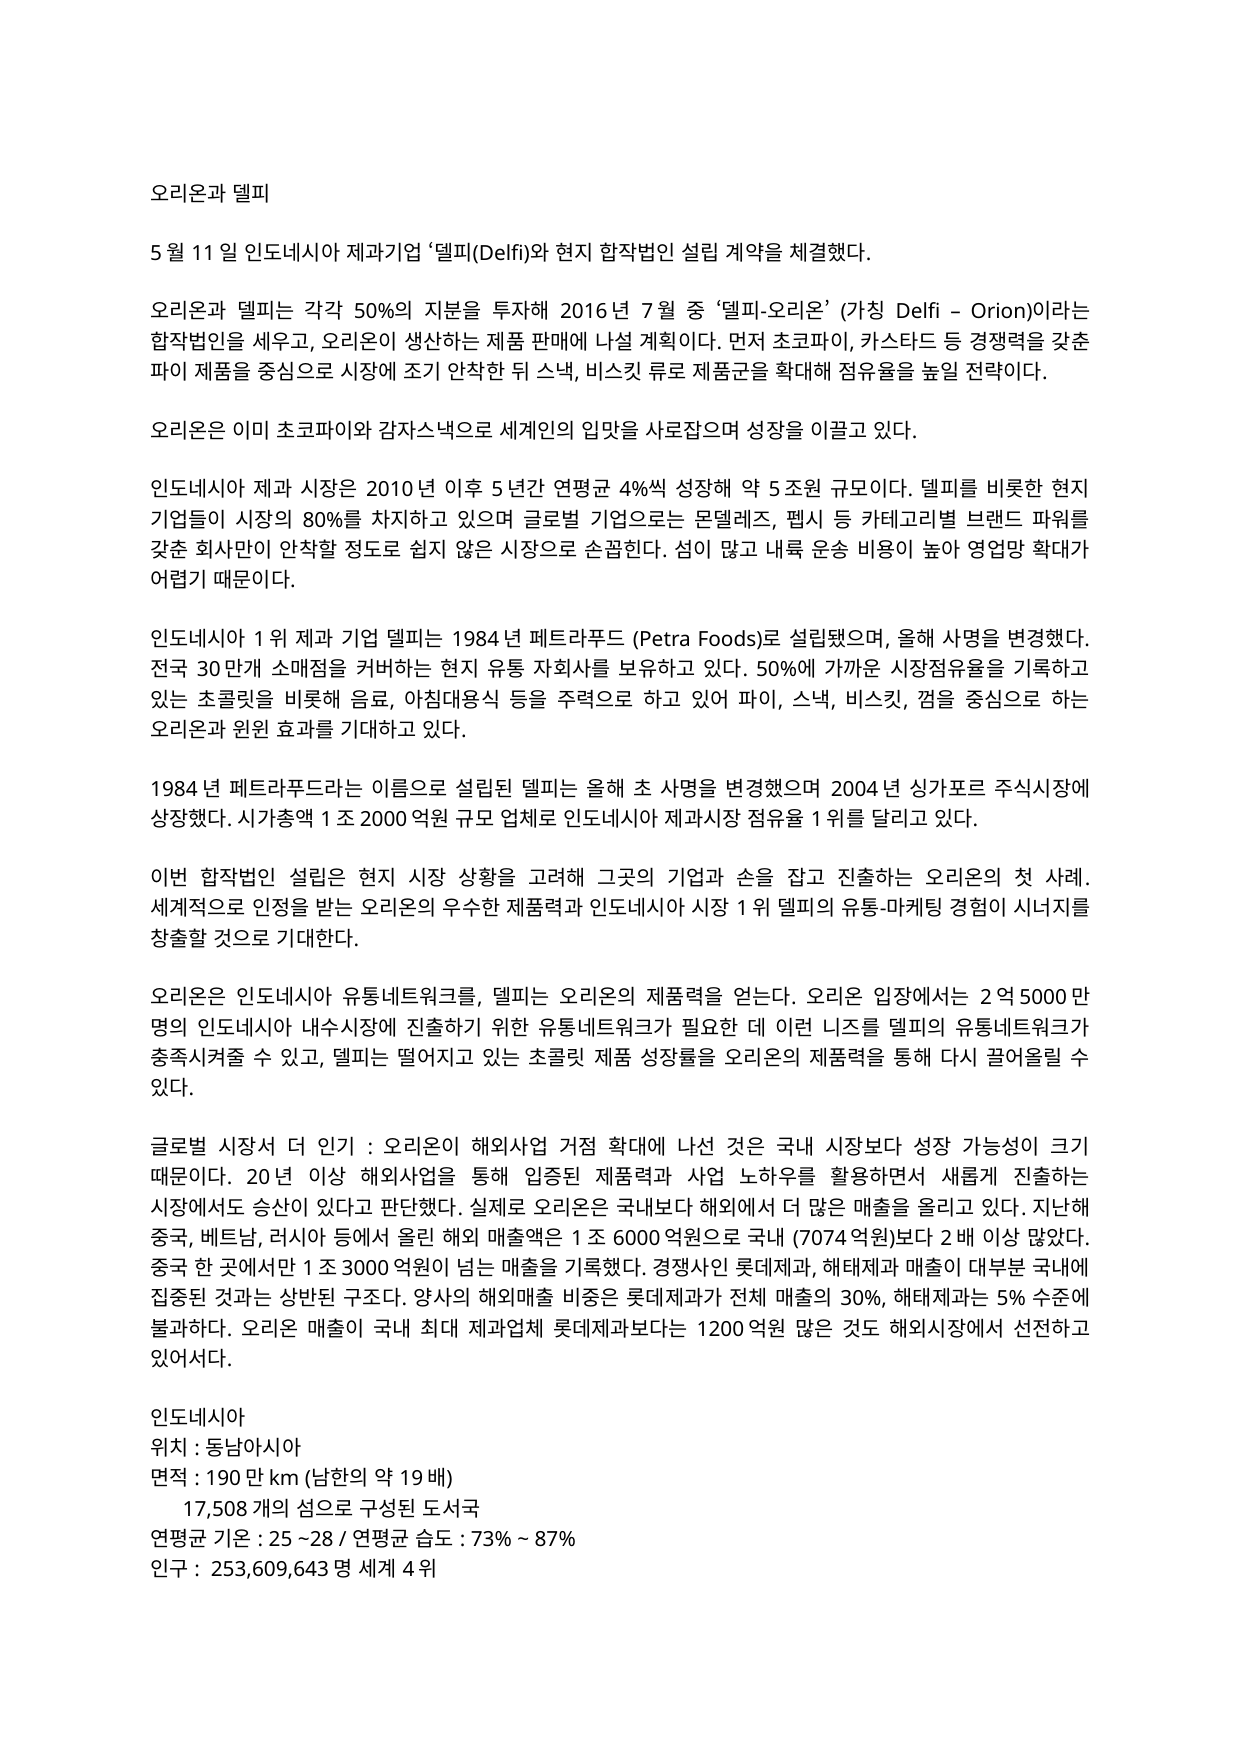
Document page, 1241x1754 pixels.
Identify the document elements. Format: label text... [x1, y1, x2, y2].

text 인구 : 253,609,643명 세계 4위 [150, 1552, 1090, 1583]
text 인도네시아 [150, 1401, 1090, 1431]
text 이번 합작법인 설립은 현지 시장 상황을 고려해 그곳의 기업과 손을 잡고 진출하는 오리온의 첫 사례. 세계적으로 인정을 받는 오리온의 우수한 제품력과 인도네시아 시장 1위 델피의 유통-마케팅 경험이 시너지를 창출할 것으로 기대한다. [150, 861, 1090, 952]
text 1984년 페트라푸드라는 이름으로 설립된 델피는 올해 초 사명을 변경했으며 2004년 싱가포르 주식시장에 상장했다. 시가총액 1조2000억원 규모 업체로 인도네시아 제과시장 점유율 1위를 달리고 있다. [150, 772, 1090, 833]
text 오리온과 델피 [150, 177, 1090, 207]
text 면적 : 190만km (남한의 약 19배) [150, 1462, 1090, 1492]
text 연평균 기온 : 25 ~28 / 연평균 습도 : 73% ~ 87% [150, 1522, 1090, 1552]
text 오리온과 델피는 각각 50%의 지분을 투자해 2016년 7월 중 ‘델피-오리온’ (가칭 Delfi – Orion)이라는 합작법인을 세우고, 오리온이 생산하는 제품 판매에 나설 계획이다. 먼저 초코파이, 카스타드 등 경쟁력을 갖춘 파이 제품을 중심으로 시장에 조기 안착한 뒤 스낵, 비스킷 류로 제품군을 확대해 점유율을 높일 전략이다. [150, 294, 1090, 386]
text 위치 : 동남아시아 [150, 1431, 1090, 1462]
text 17,508개의 섬으로 구성된 도서국 [150, 1492, 1090, 1522]
text 인도네시아 1위 제과 기업 델피는 1984년 페트라푸드 (Petra Foods)로 설립됐으며, 올해 사명을 변경했다. 전국 30만개 소매점을 커버하는 현지 유통 자회사를 보유하고 있다. 50%에 가까운 시장점유율을 기록하고 있는 초콜릿을 비롯해 음료, 아침대용식 등을 주력으로 하고 있어 파이, 스낵, 비스킷, 껌을 중심으로 하는 오리온과 윈윈 효과를 기대하고 있다. [150, 622, 1090, 744]
text 인도네시아 제과 시장은 2010년 이후 5년간 연평균 4%씩 성장해 약 5조원 규모이다. 델피를 비롯한 현지 기업들이 시장의 80%를 차지하고 있으며 글로벌 기업으로는 몬델레즈, 펩시 등 카테고리별 브랜드 파워를 갖춘 회사만이 안착할 정도로 쉽지 않은 시장으로 손꼽힌다. 섬이 많고 내륙 운송 비용이 높아 영업망 확대가 어렵기 때문이다. [150, 473, 1090, 594]
text 5월 11일 인도네시아 제과기업 ‘델피(Delfi)와 현지 합작법인 설립 계약을 체결했다. [150, 236, 1090, 266]
text 오리온은 인도네시아 유통네트워크를, 델피는 오리온의 제품력을 얻는다. 오리온 입장에서는 2억5000만 명의 인도네시아 내수시장에 진출하기 위한 유통네트워크가 필요한 데 이런 니즈를 델피의 유통네트워크가 충족시켜줄 수 있고, 델피는 떨어지고 있는 초콜릿 제품 성장률을 오리온의 제품력을 통해 다시 끌어올릴 수 있다. [150, 981, 1090, 1102]
text 글로벌 시장서 더 인기 : 오리온이 해외사업 거점 확대에 나선 것은 국내 시장보다 성장 가능성이 크기 때문이다. 20년 이상 해외사업을 통해 입증된 제품력과 사업 노하우를 활용하면서 새롭게 진출하는 시장에서도 승산이 있다고 판단했다. 실제로 오리온은 국내보다 해외에서 더 많은 매출을 올리고 있다. 지난해 중국, 베트남, 러시아 등에서 올린 해외 매출액은 1조 6000억원으로 국내 (7074억원)보다 2배 이상 많았다. 중국 한 곳에서만 1조3000억원이 넘는 매출을 기록했다. 경쟁사인 롯데제과, 해태제과 매출이 대부분 국내에 집중된 것과는 상반된 구조다. 양사의 해외매출 비중은 롯데제과가 전체 매출의 30%, 해태제과는 5% 수준에 불과하다. 오리온 매출이 국내 최대 제과업체 롯데제과보다는 1200억원 많은 것도 해외시장에서 선전하고 있어서다. [150, 1130, 1090, 1373]
text 오리온은 이미 초코파이와 감자스낵으로 세계인의 입맛을 사로잡으며 성장을 이끌고 있다. [150, 414, 1090, 444]
